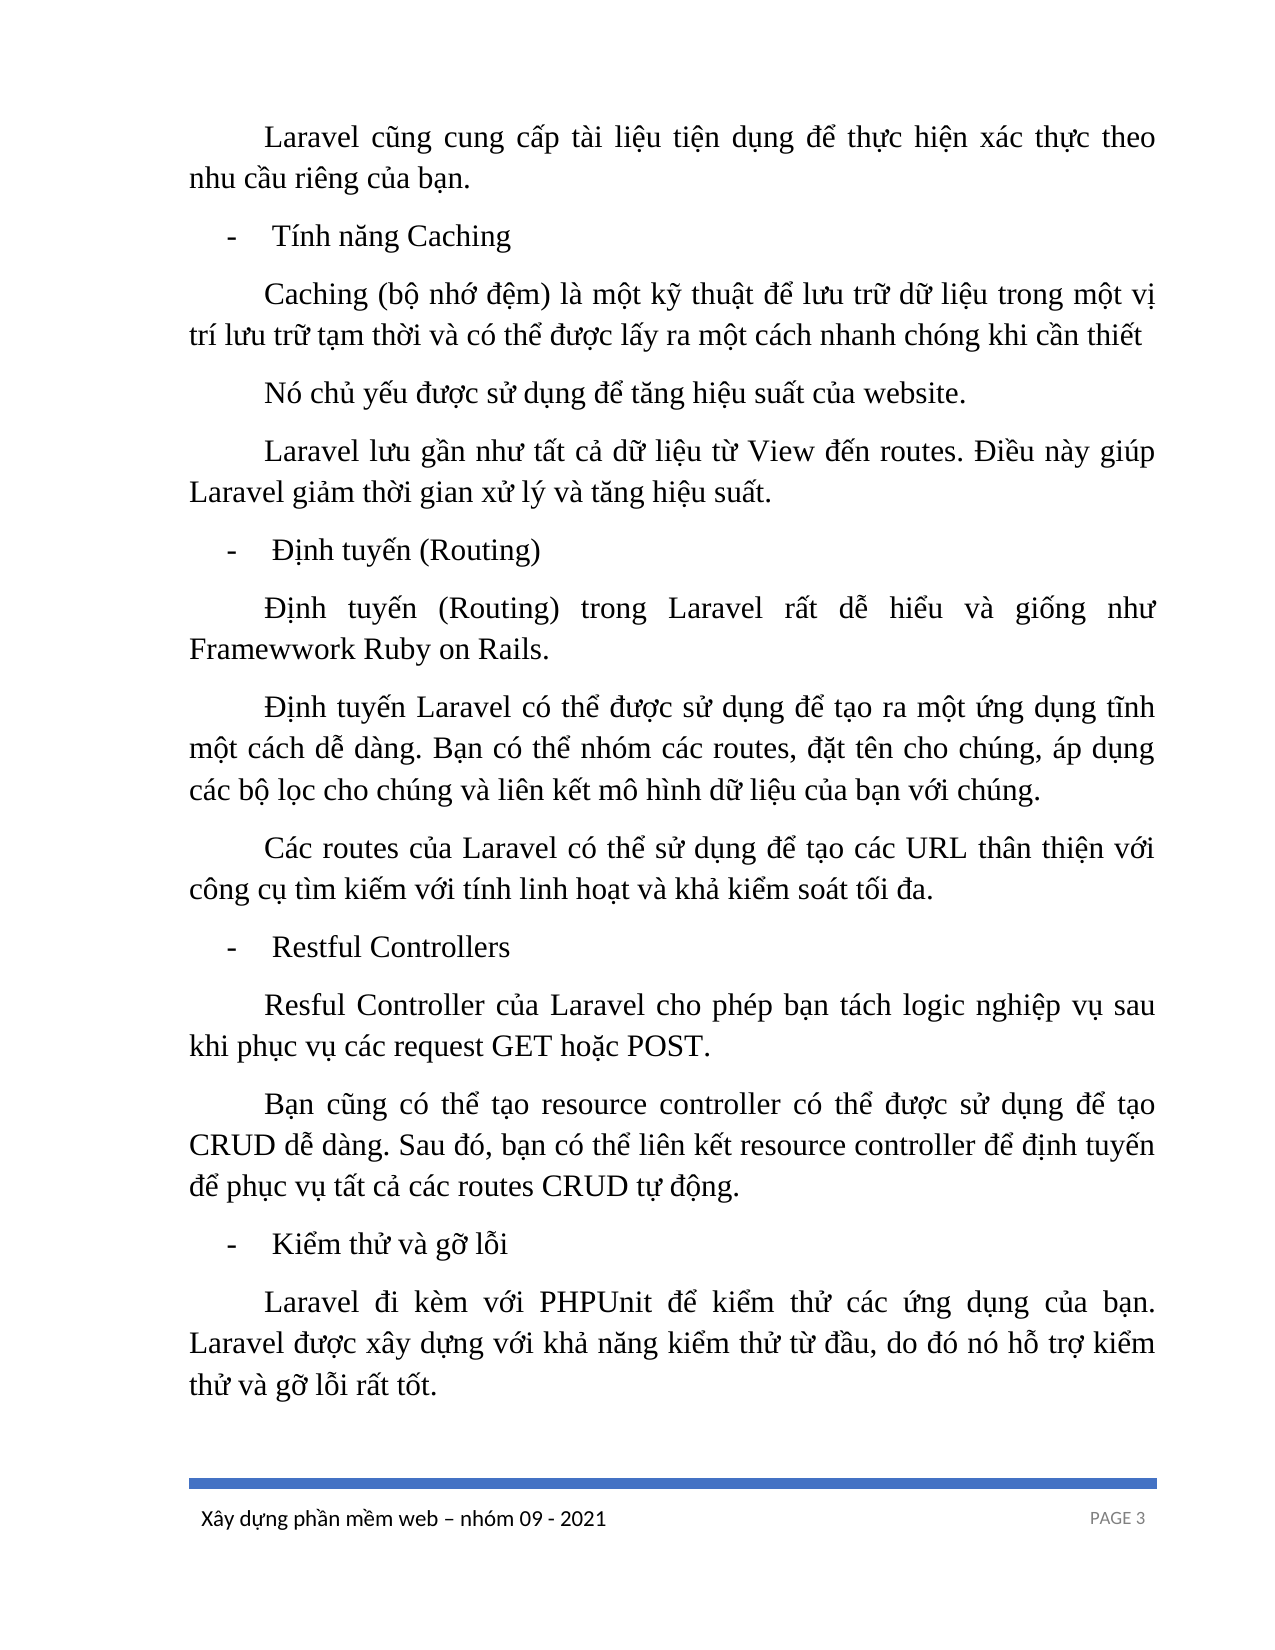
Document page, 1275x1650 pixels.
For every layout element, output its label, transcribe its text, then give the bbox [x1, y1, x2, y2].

list Kiểm thử và gỡ lỗi [226, 1226, 1157, 1262]
list Định tuyến (Routing) [226, 531, 1157, 567]
list Restful Controllers [226, 928, 1157, 964]
text Định tuyến (Routing) trong Laravel rất dễ hiểu và giống như Framewwork Ruby on Rails. [189, 589, 1157, 667]
text Các routes của Laravel có thể sử dụng để tạo các URL thân thiện với công cụ tìm kiếm với tính linh hoạt và khả kiểm soát tối đa. [189, 829, 1157, 906]
text Resful Controller của Laravel cho phép bạn tách logic nghiệp vụ sau khi phục vụ các request GET hoặc POST. [189, 986, 1157, 1063]
text Laravel cũng cung cấp tài liệu tiện dụng để thực hiện xác thực theo nhu cầu riêng của bạn. [189, 118, 1157, 195]
text Laravel đi kèm với PHPUnit để kiểm thử các ứng dụng của bạn. Laravel được xây dựng với khả năng kiểm thử từ đầu, do đó nó hỗ trợ kiểm thử và gỡ lỗi rất tốt. [189, 1283, 1157, 1402]
text Caching (bộ nhớ đệm) là một kỹ thuật để lưu trữ dữ liệu trong một vị trí lưu trữ tạm thời và có thể được lấy ra một cách nhanh chóng khi cần thiết [189, 275, 1157, 352]
list Tính năng Caching [226, 217, 1157, 253]
text Laravel lưu gần như tất cả dữ liệu từ View đến routes. Điều này giúp Laravel giảm thời gian xử lý và tăng hiệu suất. [189, 432, 1157, 509]
text Định tuyến Laravel có thể được sử dụng để tạo ra một ứng dụng tĩnh một cách dễ dàng. Bạn có thể nhóm các routes, đặt tên cho chúng, áp dụng các bộ lọc cho chúng và liên kết mô hình dữ liệu của bạn với chúng. [189, 688, 1157, 807]
text Nó chủ yếu được sử dụng để tăng hiệu suất của website. [189, 374, 1157, 410]
text Bạn cũng có thể tạo resource controller có thể được sử dụng để tạo CRUD dễ dàng. Sau đó, bạn có thể liên kết resource controller để định tuyến để phục vụ tất cả các routes CRUD tự động. [189, 1085, 1157, 1204]
